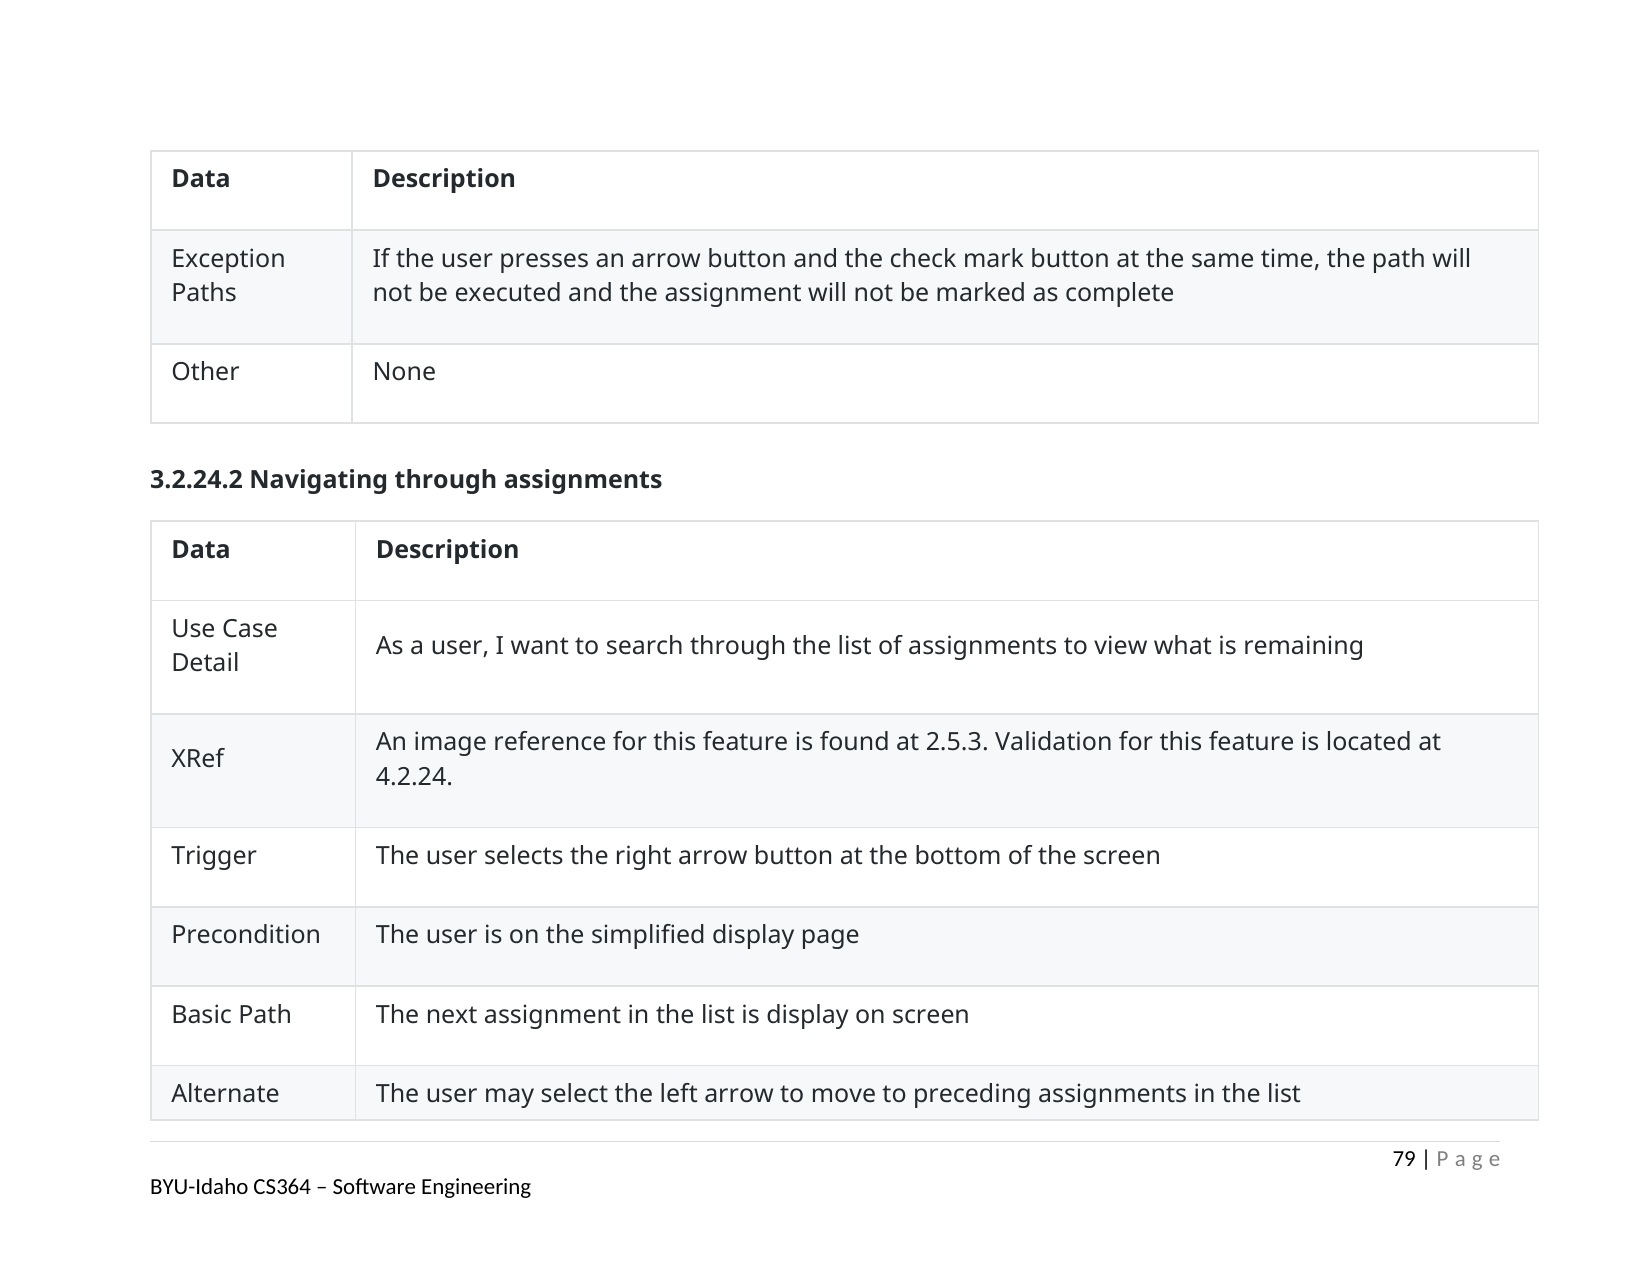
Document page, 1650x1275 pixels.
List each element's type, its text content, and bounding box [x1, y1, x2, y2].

table_cell Basic Path [152, 987, 355, 1065]
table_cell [356, 1066, 1538, 1119]
table_header Data [152, 152, 351, 229]
table_header Description [356, 522, 1538, 600]
table_cell XRef [152, 715, 355, 827]
text 3.2.24.2 Navigating through assignments [150, 461, 1500, 495]
table_cell The next assignment in the list is display on screen [356, 987, 1538, 1065]
table_cell None [353, 345, 1538, 422]
table_cell Other [152, 345, 351, 422]
table_cell The user is on the simplified display page [356, 908, 1538, 985]
table_cell If the user presses an arrow button and the check mark button at the same time, the path will not be executed and the assignment will not be marked as complete [353, 231, 1538, 343]
table_cell The user selects the right arrow button at the bottom of the screen [356, 828, 1538, 906]
table_cell An image reference for this feature is found at 2.5.3. Validation for this feature is located at 4.2.24. [356, 715, 1538, 827]
table_cell Precondition [152, 908, 355, 985]
table_cell Alternate Path [152, 1066, 355, 1119]
table_header Data [152, 522, 355, 600]
table_cell Exception Paths [152, 231, 351, 343]
table_cell Use Case Detail [152, 601, 355, 713]
table_cell As a user, I want to search through the list of assignments to view what is remaining [356, 601, 1538, 713]
table_header Description [353, 152, 1538, 229]
table_cell Trigger [152, 828, 355, 906]
